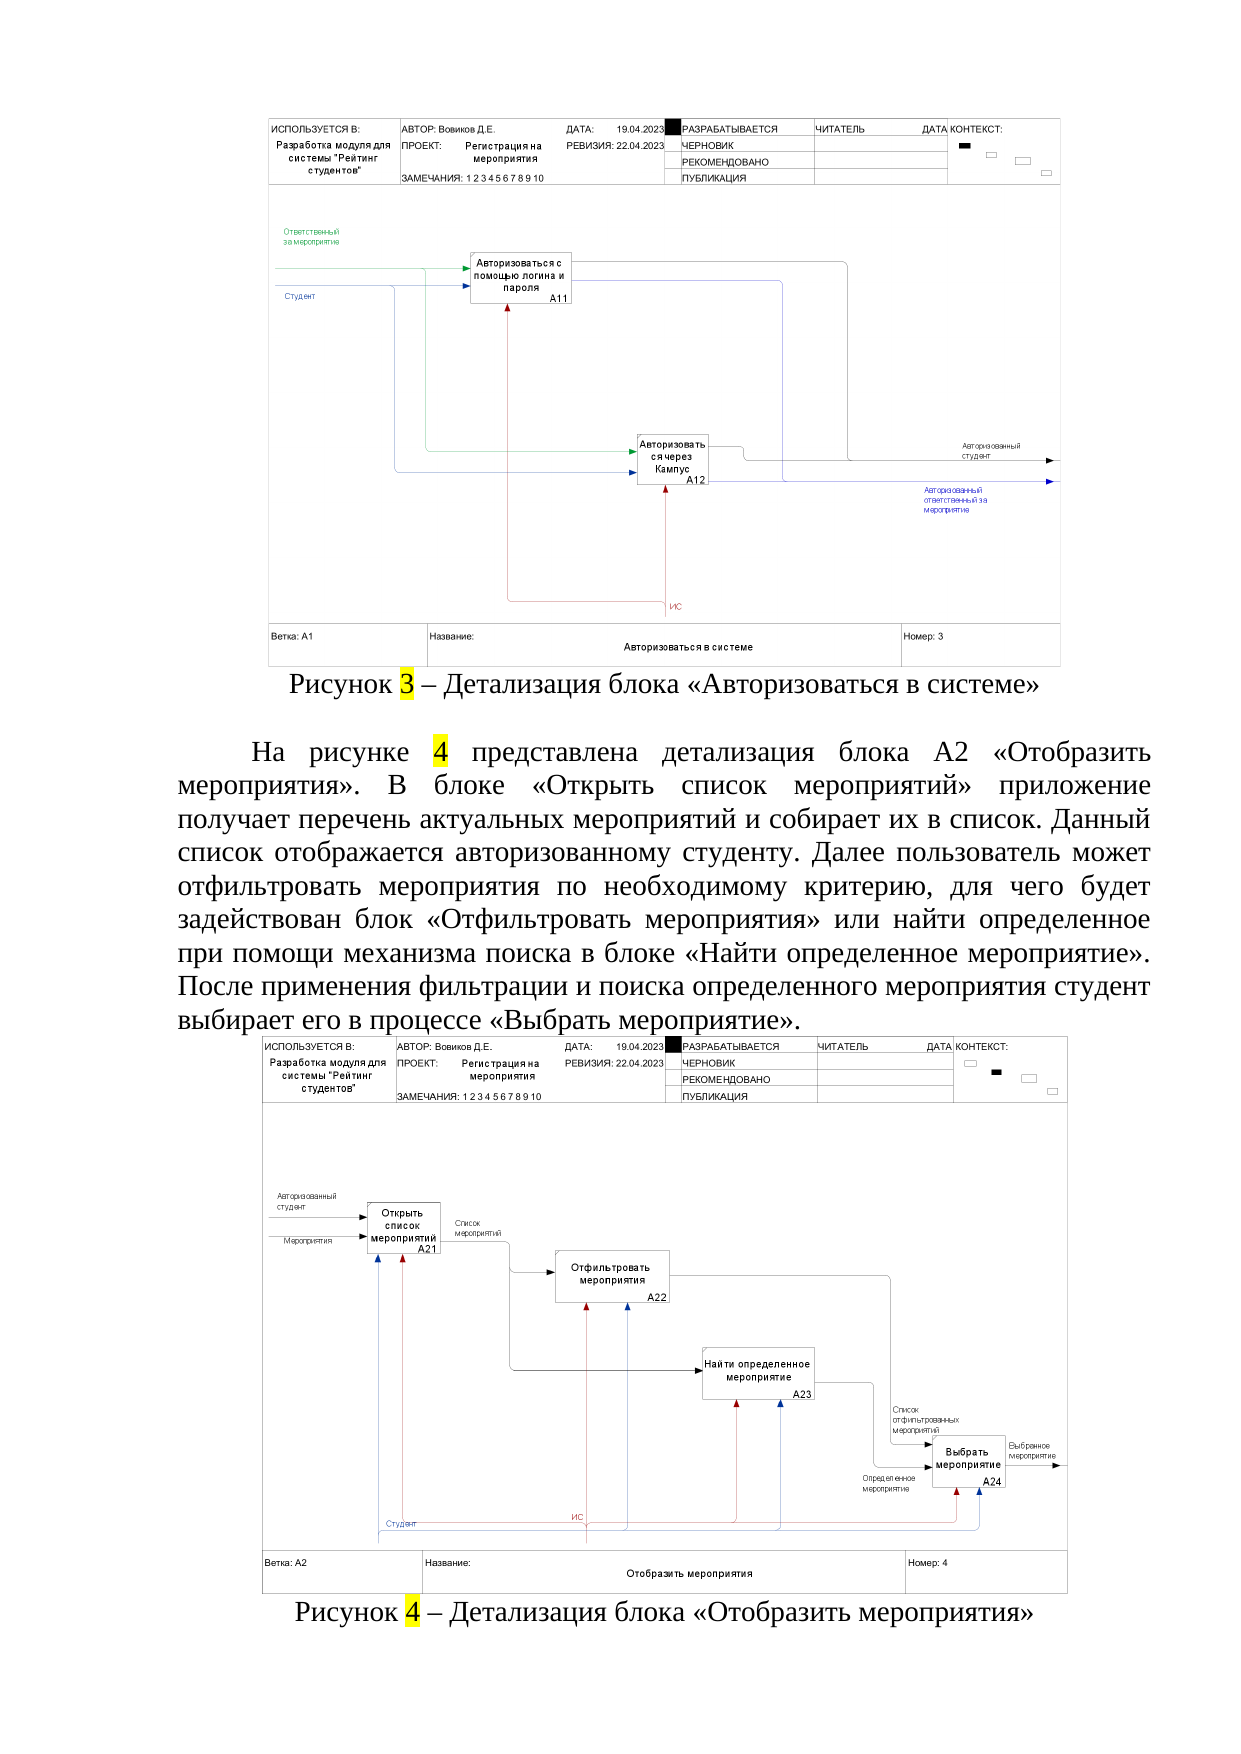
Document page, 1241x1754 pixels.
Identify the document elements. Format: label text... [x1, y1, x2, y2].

picture [268, 118, 1061, 667]
picture [261, 1035, 1068, 1594]
text На рисунке 4 представлена детализация блока А2 «Отобразить мероприятия». В блоке «Открыть список мероприятий» приложение получает перечень актуальных мероприятий и собирает их в список. Данный список отображается авторизованному студенту. Далее пользователь может отфильтровать мероприятия по необходимому критерию, для чего будет задействован блок «Отфильтровать мероприятия» или найти определенное при помощи механизма поиска в блоке «Найти определенное мероприятие». После применения фильтрации и поиска определенного мероприятия студент выбирает его в процессе «Выбрать мероприятие». [177, 734, 1152, 1036]
text Рисунок 3 – Детализация блока «Авторизоваться в системе» [177, 667, 400, 700]
text Рисунок 4 – Детализация блока «Отобразить мероприятия» [420, 1594, 1152, 1627]
text Рисунок 3 – Детализация блока «Авторизоваться в системе» [414, 667, 1152, 700]
text Рисунок 4 – Детализация блока «Отобразить мероприятия» [177, 1594, 405, 1627]
